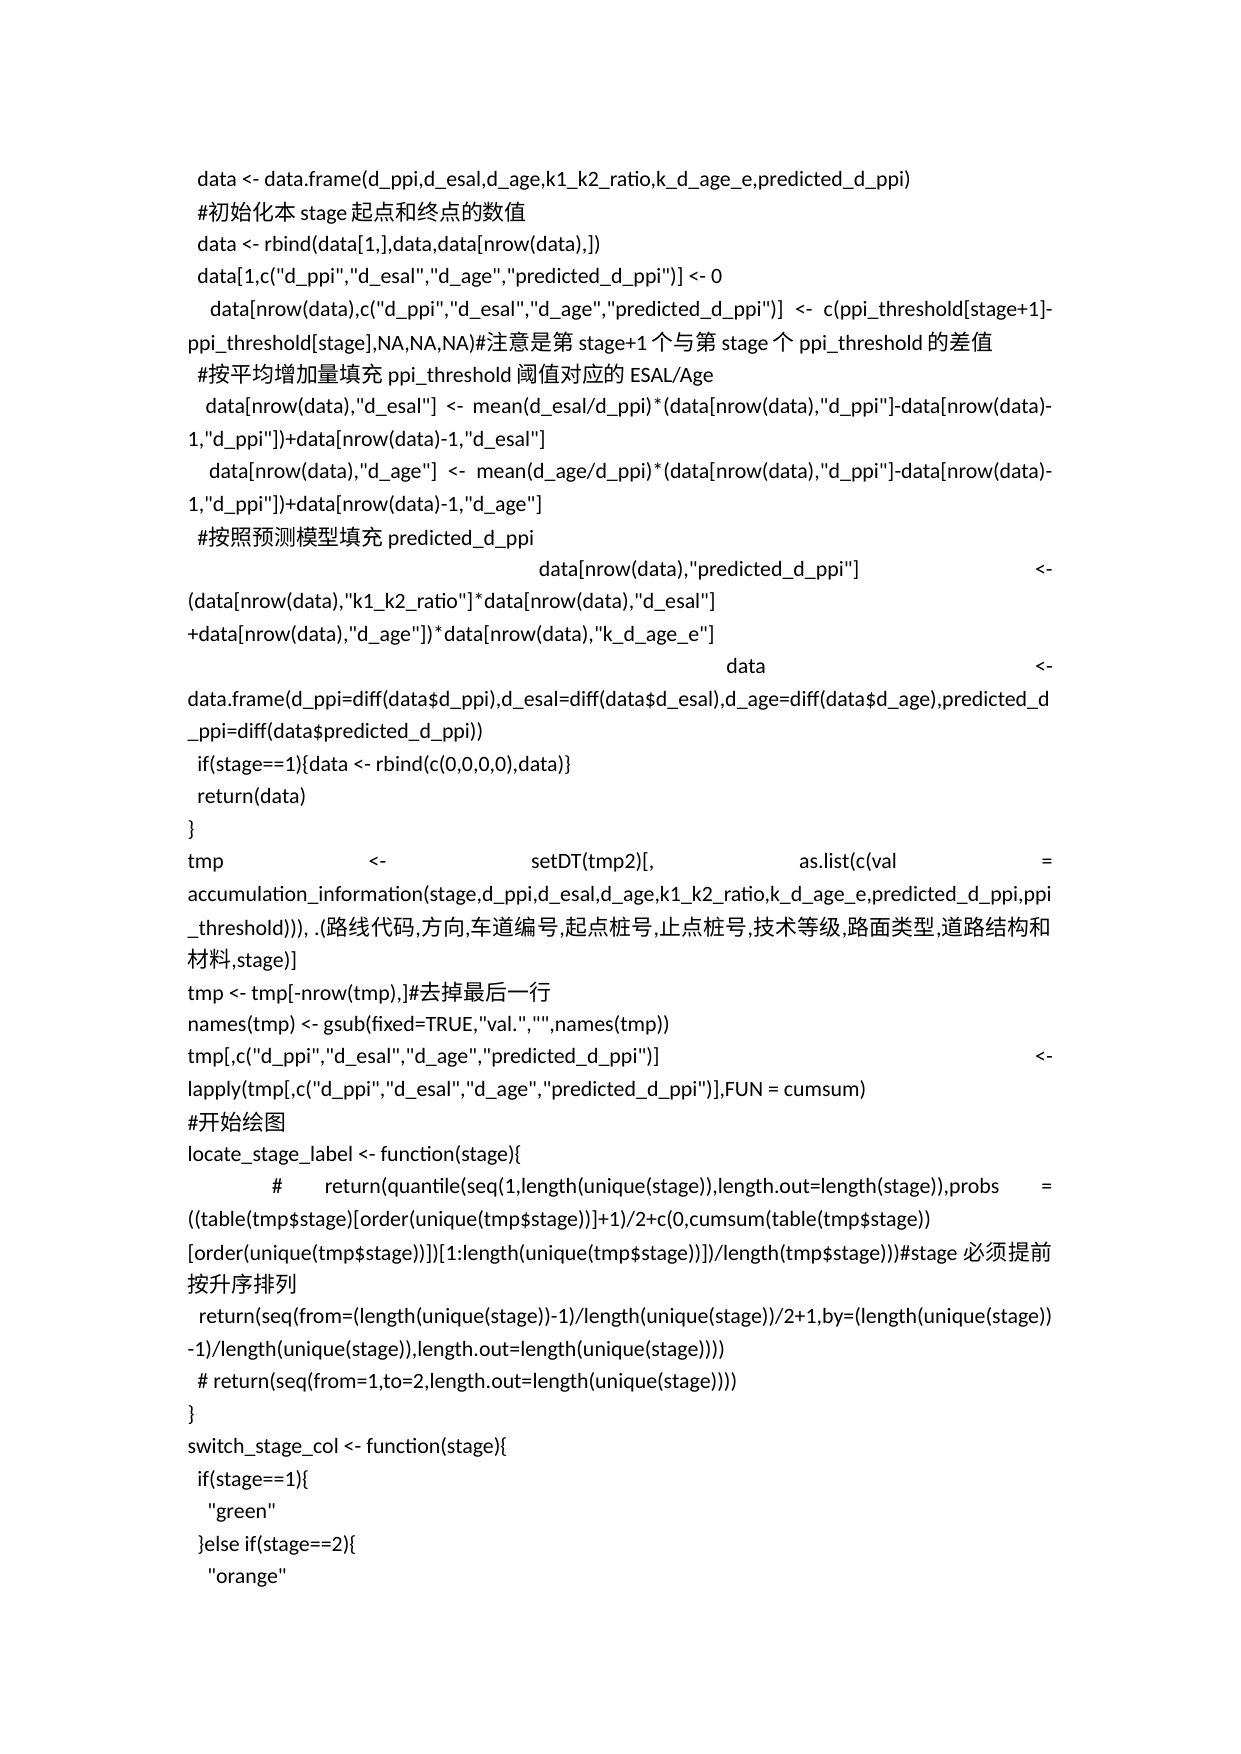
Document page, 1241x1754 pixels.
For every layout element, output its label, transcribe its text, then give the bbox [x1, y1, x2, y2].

list data[nrow(data),"d_esal"] <- mean(d_esal/d_ppi)*(data[nrow(data),"d_ppi"]-data[nrow(data)-1,"d_ppi"])+data[nrow(data)-1,"d_esal"] [187, 389, 1053, 454]
list # return(quantile(seq(1,length(unique(stage)),length.out=length(stage)),probs = ((table(tmp$stage)[order(unique(tmp$stage))]+1)/2+c(0,cumsum(table(tmp$stage))[order(unique(tmp$stage))])[1:length(unique(tmp$stage))])/length(tmp$stage)))#stage必须提前按升序排列 [187, 1169, 1053, 1299]
list }else if(stage==2){ [187, 1527, 1053, 1559]
list if(stage==1){data <- rbind(c(0,0,0,0),data)} [187, 747, 1053, 779]
list if(stage==1){ [187, 1462, 1053, 1494]
list return(seq(from=(length(unique(stage))-1)/length(unique(stage))/2+1,by=(length(unique(stage))-1)/length(unique(stage)),length.out=length(unique(stage)))) [187, 1299, 1053, 1364]
list data[nrow(data),"d_age"] <- mean(d_age/d_ppi)*(data[nrow(data),"d_ppi"]-data[nrow(data)-1,"d_ppi"])+data[nrow(data)-1,"d_age"] [187, 454, 1053, 519]
list } [187, 812, 1053, 844]
list tmp[,c("d_ppi","d_esal","d_age","predicted_d_ppi")] <- lapply(tmp[,c("d_ppi","d_esal","d_age","predicted_d_ppi")],FUN = cumsum) [187, 1039, 1053, 1104]
list } [187, 1397, 1053, 1429]
list tmp <- tmp[-nrow(tmp),]#去掉最后一行 [187, 974, 1053, 1007]
list "green" [187, 1494, 1053, 1527]
list # return(seq(from=1,to=2,length.out=length(unique(stage)))) [187, 1364, 1053, 1397]
list data[nrow(data),c("d_ppi","d_esal","d_age","predicted_d_ppi")] <- c(ppi_threshold[stage+1]-ppi_threshold[stage],NA,NA,NA)#注意是第stage+1个与第stage个ppi_threshold的差值 [187, 292, 1053, 357]
list #开始绘图 [187, 1104, 1053, 1137]
list return(data) [187, 779, 1053, 812]
list switch_stage_col <- function(stage){ [187, 1429, 1053, 1462]
list #按平均增加量填充ppi_threshold阈值对应的ESAL/Age [187, 357, 1053, 389]
list "orange" [187, 1559, 1053, 1592]
list data[1,c("d_ppi","d_esal","d_age","predicted_d_ppi")] <- 0 [187, 259, 1053, 292]
list data[nrow(data),"predicted_d_ppi"] <- (data[nrow(data),"k1_k2_ratio"]*data[nrow(data),"d_esal"]+data[nrow(data),"d_age"])*data[nrow(data),"k_d_age_e"] [187, 552, 1053, 649]
list #初始化本stage起点和终点的数值 [187, 194, 1053, 227]
list data <- rbind(data[1,],data,data[nrow(data),]) [187, 227, 1053, 259]
list #按照预测模型填充predicted_d_ppi [187, 519, 1053, 552]
list locate_stage_label <- function(stage){ [187, 1137, 1053, 1169]
list tmp <- setDT(tmp2)[, as.list(c(val = accumulation_information(stage,d_ppi,d_esal,d_age,k1_k2_ratio,k_d_age_e,predicted_d_ppi,ppi_threshold))), .(路线代码,方向,车道编号,起点桩号,止点桩号,技术等级,路面类型,道路结构和材料,stage)] [187, 844, 1053, 974]
list data <- data.frame(d_ppi,d_esal,d_age,k1_k2_ratio,k_d_age_e,predicted_d_ppi) [187, 162, 1053, 194]
list names(tmp) <- gsub(fixed=TRUE,"val.","",names(tmp)) [187, 1007, 1053, 1039]
list data <- data.frame(d_ppi=diff(data$d_ppi),d_esal=diff(data$d_esal),d_age=diff(data$d_age),predicted_d_ppi=diff(data$predicted_d_ppi)) [187, 649, 1053, 747]
